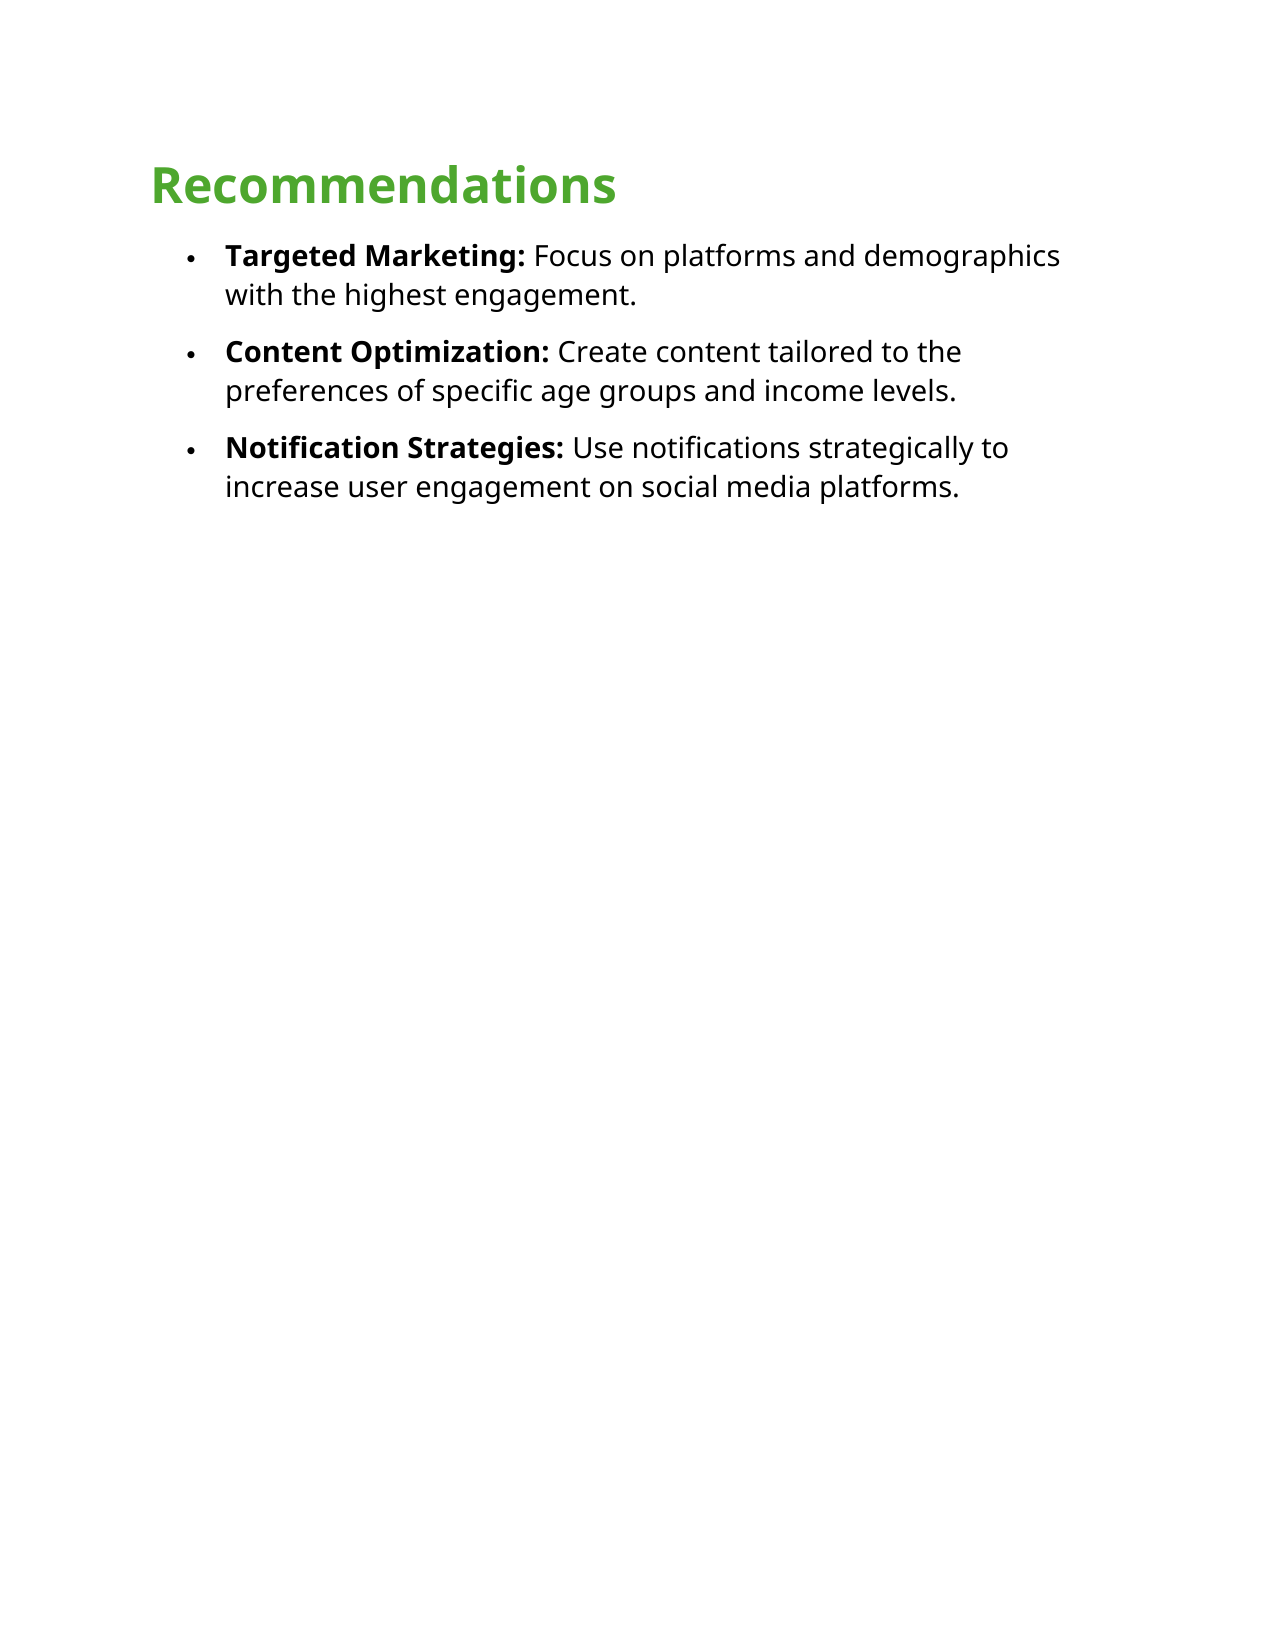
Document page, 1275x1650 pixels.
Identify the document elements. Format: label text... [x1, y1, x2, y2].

list Targeted Marketing: Focus on platforms and demographics with the highest engagement. [187, 235, 1125, 314]
text Recommendations [150, 150, 1125, 218]
list Notification Strategies: Use notifications strategically to increase user engagement on social media platforms. [187, 427, 1125, 506]
list Content Optimization: Create content tailored to the preferences of specific age groups and income levels. [187, 331, 1125, 410]
